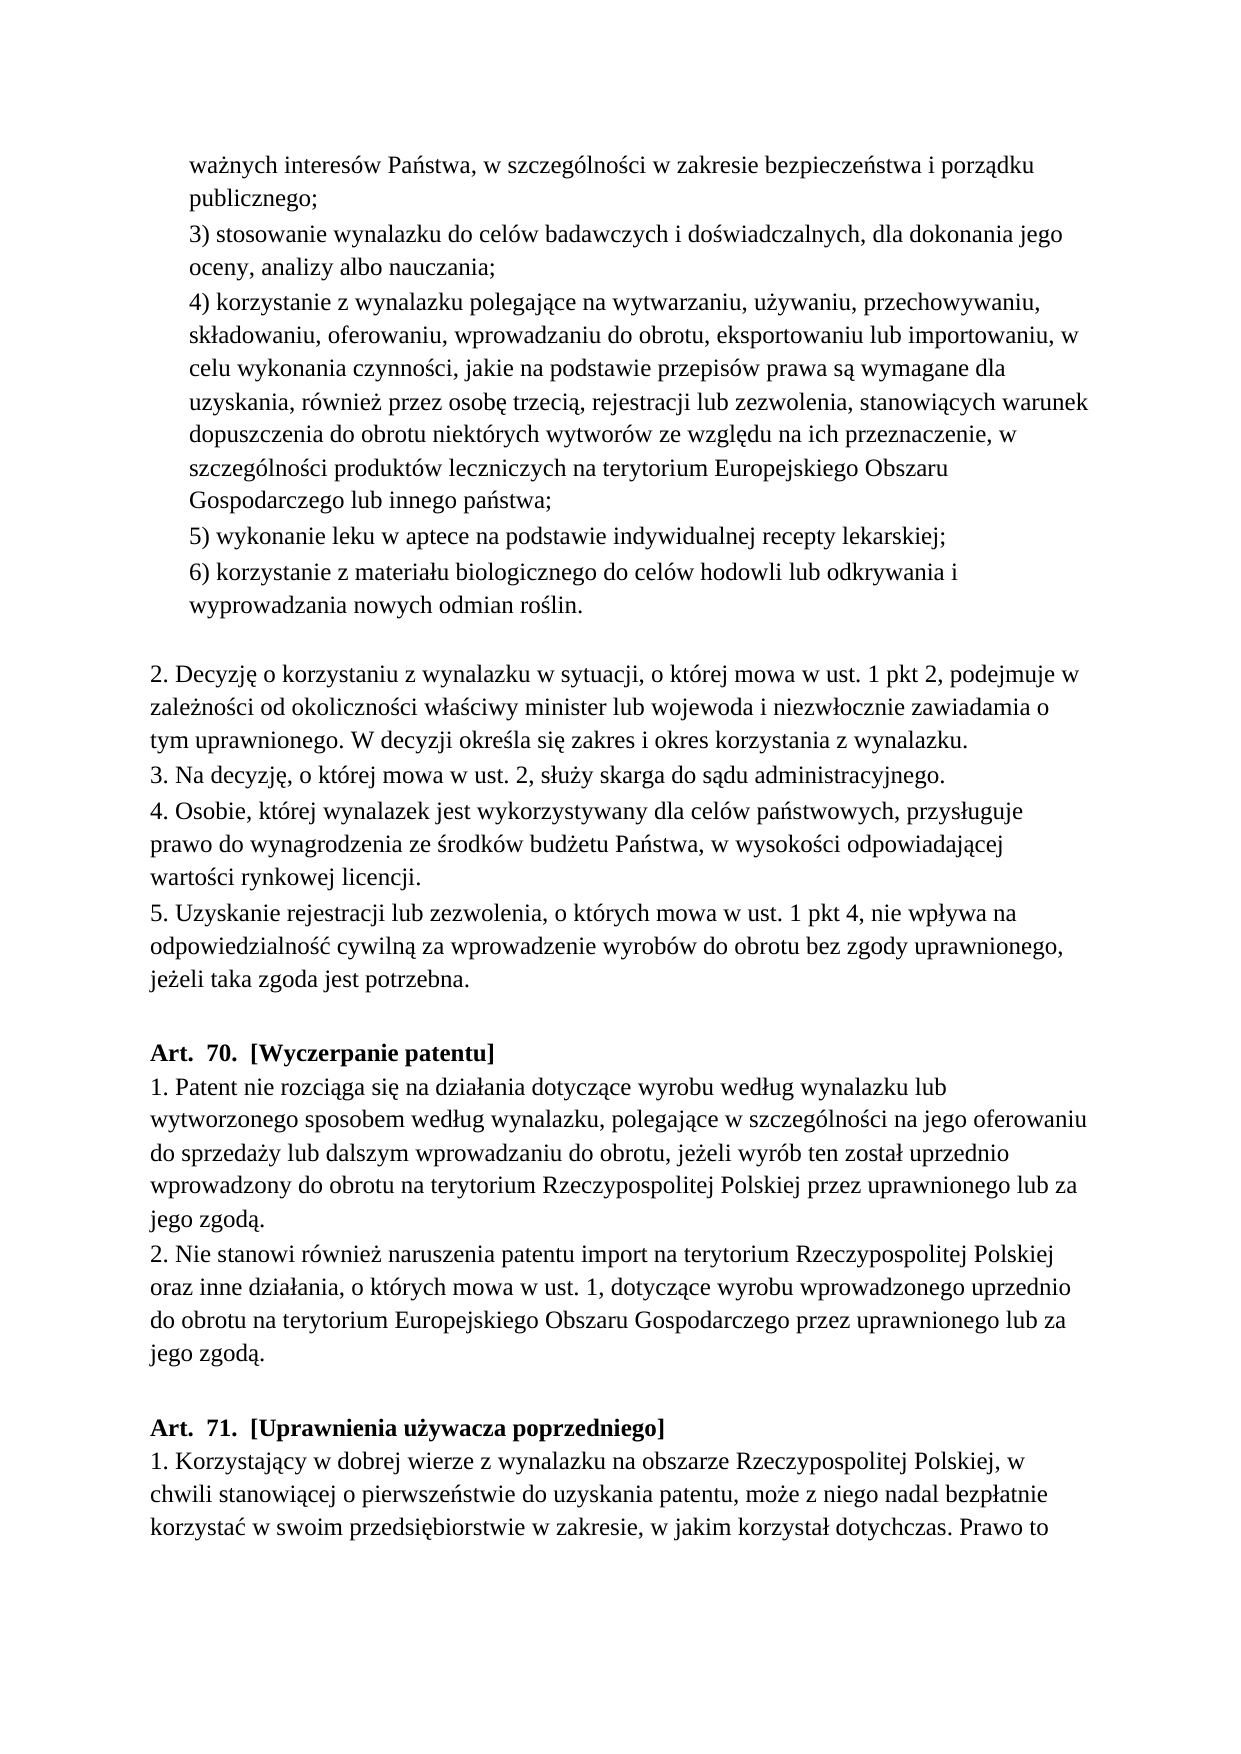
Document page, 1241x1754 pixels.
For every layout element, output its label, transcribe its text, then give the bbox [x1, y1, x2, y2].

text 2. Nie stanowi również naruszenia patentu import na terytorium Rzeczypospolitej Polskiej oraz inne działania, o których mowa w ust. 1, dotyczące wyrobu wprowadzonego uprzednio do obrotu na terytorium Europejskiego Obszaru Gospodarczego przez uprawnionego lub za jego zgodą. [150, 1239, 1090, 1367]
text Art. 71. [Uprawnienia używacza poprzedniego] [150, 1413, 1090, 1442]
text 4) korzystanie z wynalazku polegające na wytwarzaniu, używaniu, przechowywaniu, składowaniu, oferowaniu, wprowadzaniu do obrotu, eksportowaniu lub importowaniu, w celu wykonania czynności, jakie na podstawie przepisów prawa są wymagane dla uzyskania, również przez osobę trzecią, rejestracji lub zezwolenia, stanowiących warunek dopuszczenia do obrotu niektórych wytworów ze względu na ich przeznaczenie, w szczególności produktów leczniczych na terytorium Europejskiego Obszaru Gospodarczego lub innego państwa; [189, 287, 1090, 514]
text 1. Patent nie rozciąga się na działania dotyczące wyrobu według wynalazku lub wytworzonego sposobem według wynalazku, polegające w szczególności na jego oferowaniu do sprzedaży lub dalszym wprowadzaniu do obrotu, jeżeli wyrób ten został uprzednio wprowadzony do obrotu na terytorium Rzeczypospolitej Polskiej przez uprawnionego lub za jego zgodą. [150, 1072, 1090, 1232]
text 6) korzystanie z materiału biologicznego do celów hodowli lub odkrywania i wyprowadzania nowych odmian roślin. [189, 557, 1090, 619]
text 4. Osobie, której wynalazek jest wykorzystywany dla celów państwowych, przysługuje prawo do wynagrodzenia ze środków budżetu Państwa, w wysokości odpowiadającej wartości rynkowej licencji. [150, 796, 1090, 891]
text 5. Uzyskanie rejestracji lub zezwolenia, o których mowa w ust. 1 pkt 4, nie wpływa na odpowiedzialność cywilną za wprowadzenie wyrobów do obrotu bez zgody uprawnionego, jeżeli taka zgoda jest potrzebna. [150, 898, 1090, 993]
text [189, 150, 1090, 212]
text Art. 70. [Wyczerpanie patentu] [150, 1038, 1090, 1067]
text 3) stosowanie wynalazku do celów badawczych i doświadczalnych, dla dokonania jego oceny, analizy albo nauczania; [189, 219, 1090, 281]
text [150, 1446, 1090, 1541]
text 2. Decyzję o korzystaniu z wynalazku w sytuacji, o której mowa w ust. 1 pkt 2, podejmuje w zależności od okoliczności właściwy minister lub wojewoda i niezwłocznie zawiadamia o tym uprawnionego. W decyzji określa się zakres i okres korzystania z wynalazku. [150, 659, 1090, 754]
text 3. Na decyzję, o której mowa w ust. 2, służy skarga do sądu administracyjnego. [150, 761, 1090, 789]
text 5) wykonanie leku w aptece na podstawie indywidualnej recepty lekarskiej; [189, 521, 1090, 550]
